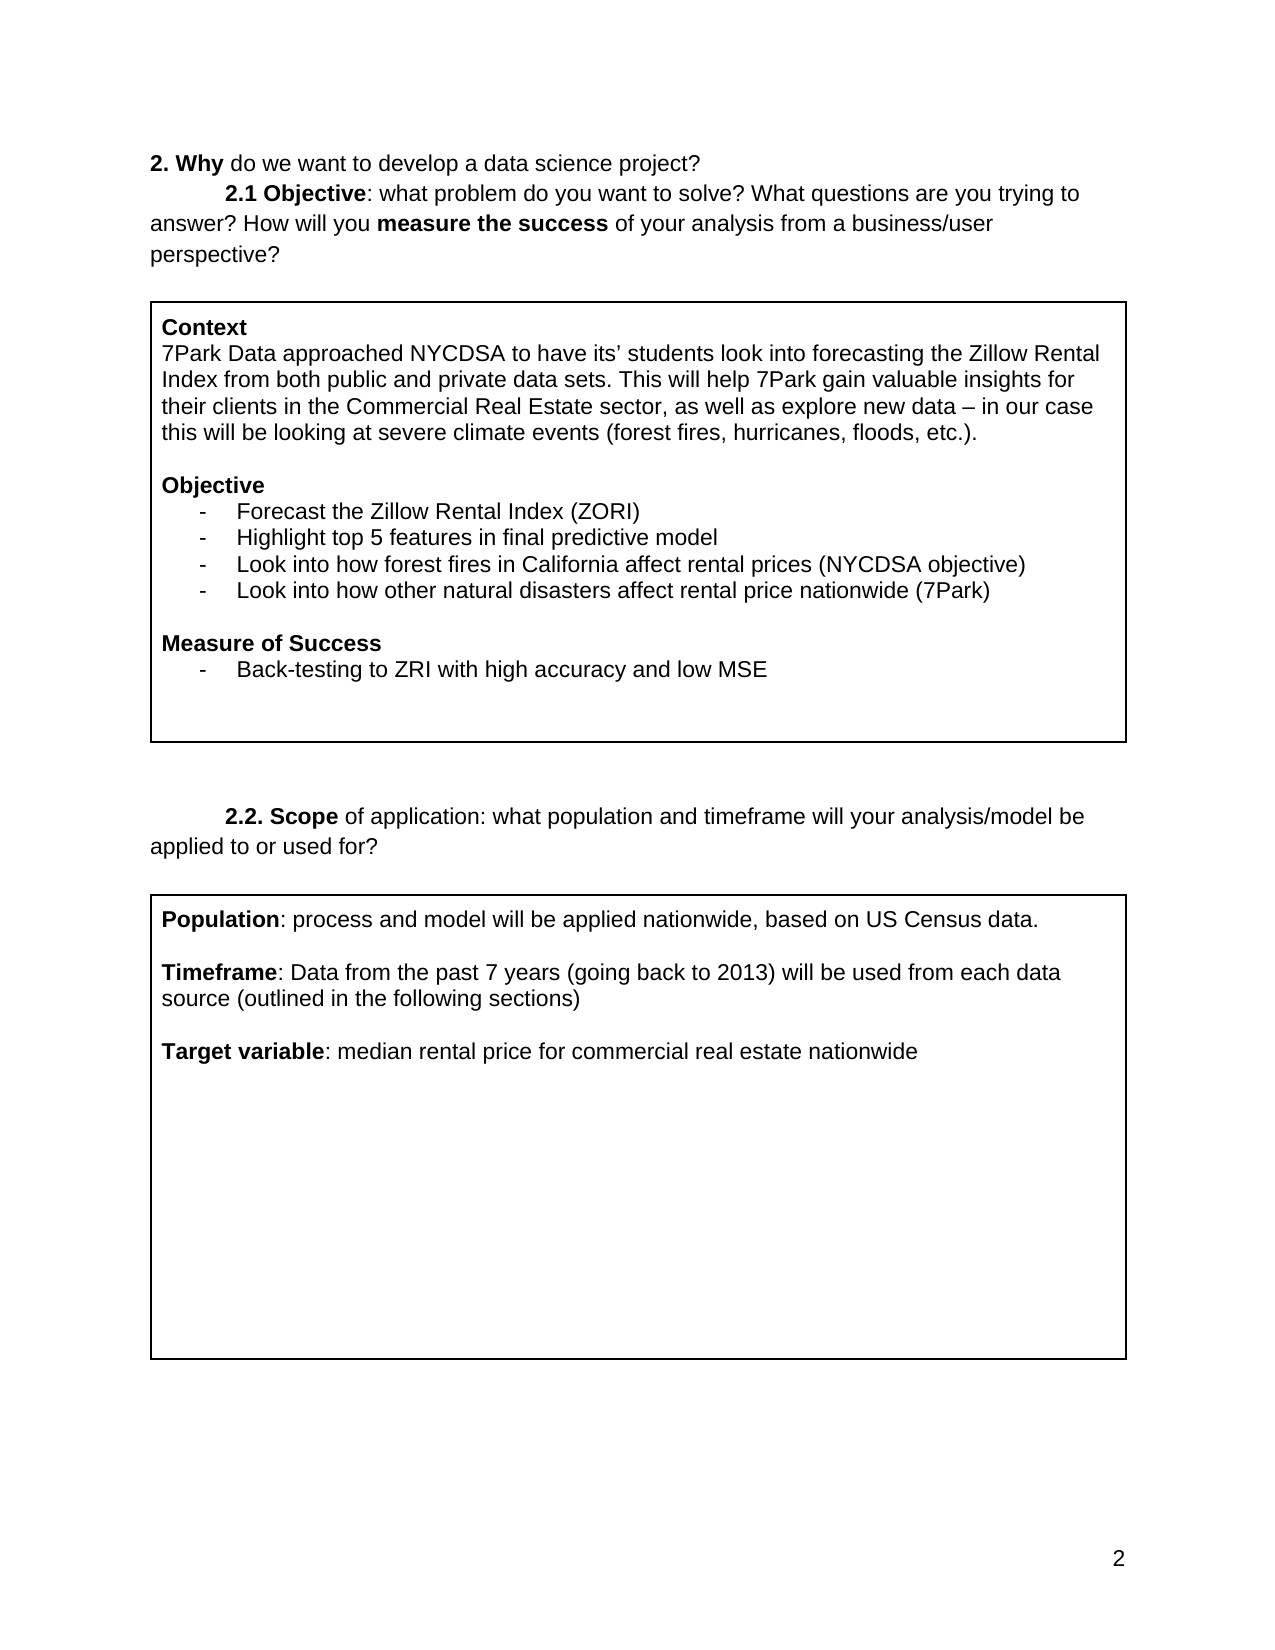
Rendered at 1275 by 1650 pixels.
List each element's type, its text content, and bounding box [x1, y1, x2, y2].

text 2.2. Scope of application: what population and timeframe will your analysis/model be applied to or used for? [150, 803, 1125, 860]
text 2.1 Objective: what problem do you want to solve? What questions are you trying to answer? How will you measure the success of your analysis from a business/user perspective? [150, 180, 1125, 267]
text 2. Why do we want to develop a data science project? [150, 150, 1125, 176]
table_header Context 7Park Data approached NYCDSA to have its’ students look into forecasting the Zillow Rental Index from both public and private data sets. This will help 7Park gain valuable insights for their clients in the Commercial Real Estate sector, as well as explore new data – in our case this will be looking at severe climate events (forest fires, hurricanes, floods, etc.). Objective Forecast the Zillow Rental Index (ZORI) Highlight top 5 features in final predictive model Look into how forest fires in California affect rental prices (NYCDSA objective) Look into how other natural disasters affect rental price nationwide (7Park) Measure of Success Back-testing to ZRI with high accuracy and low MSE [152, 303, 1125, 741]
table_header Population: process and model will be applied nationwide, based on US Census data. Timeframe: Data from the past 7 years (going back to 2013) will be used from each data source (outlined in the following sections) Target variable: median rental price for commercial real estate nationwide [152, 896, 1125, 1358]
